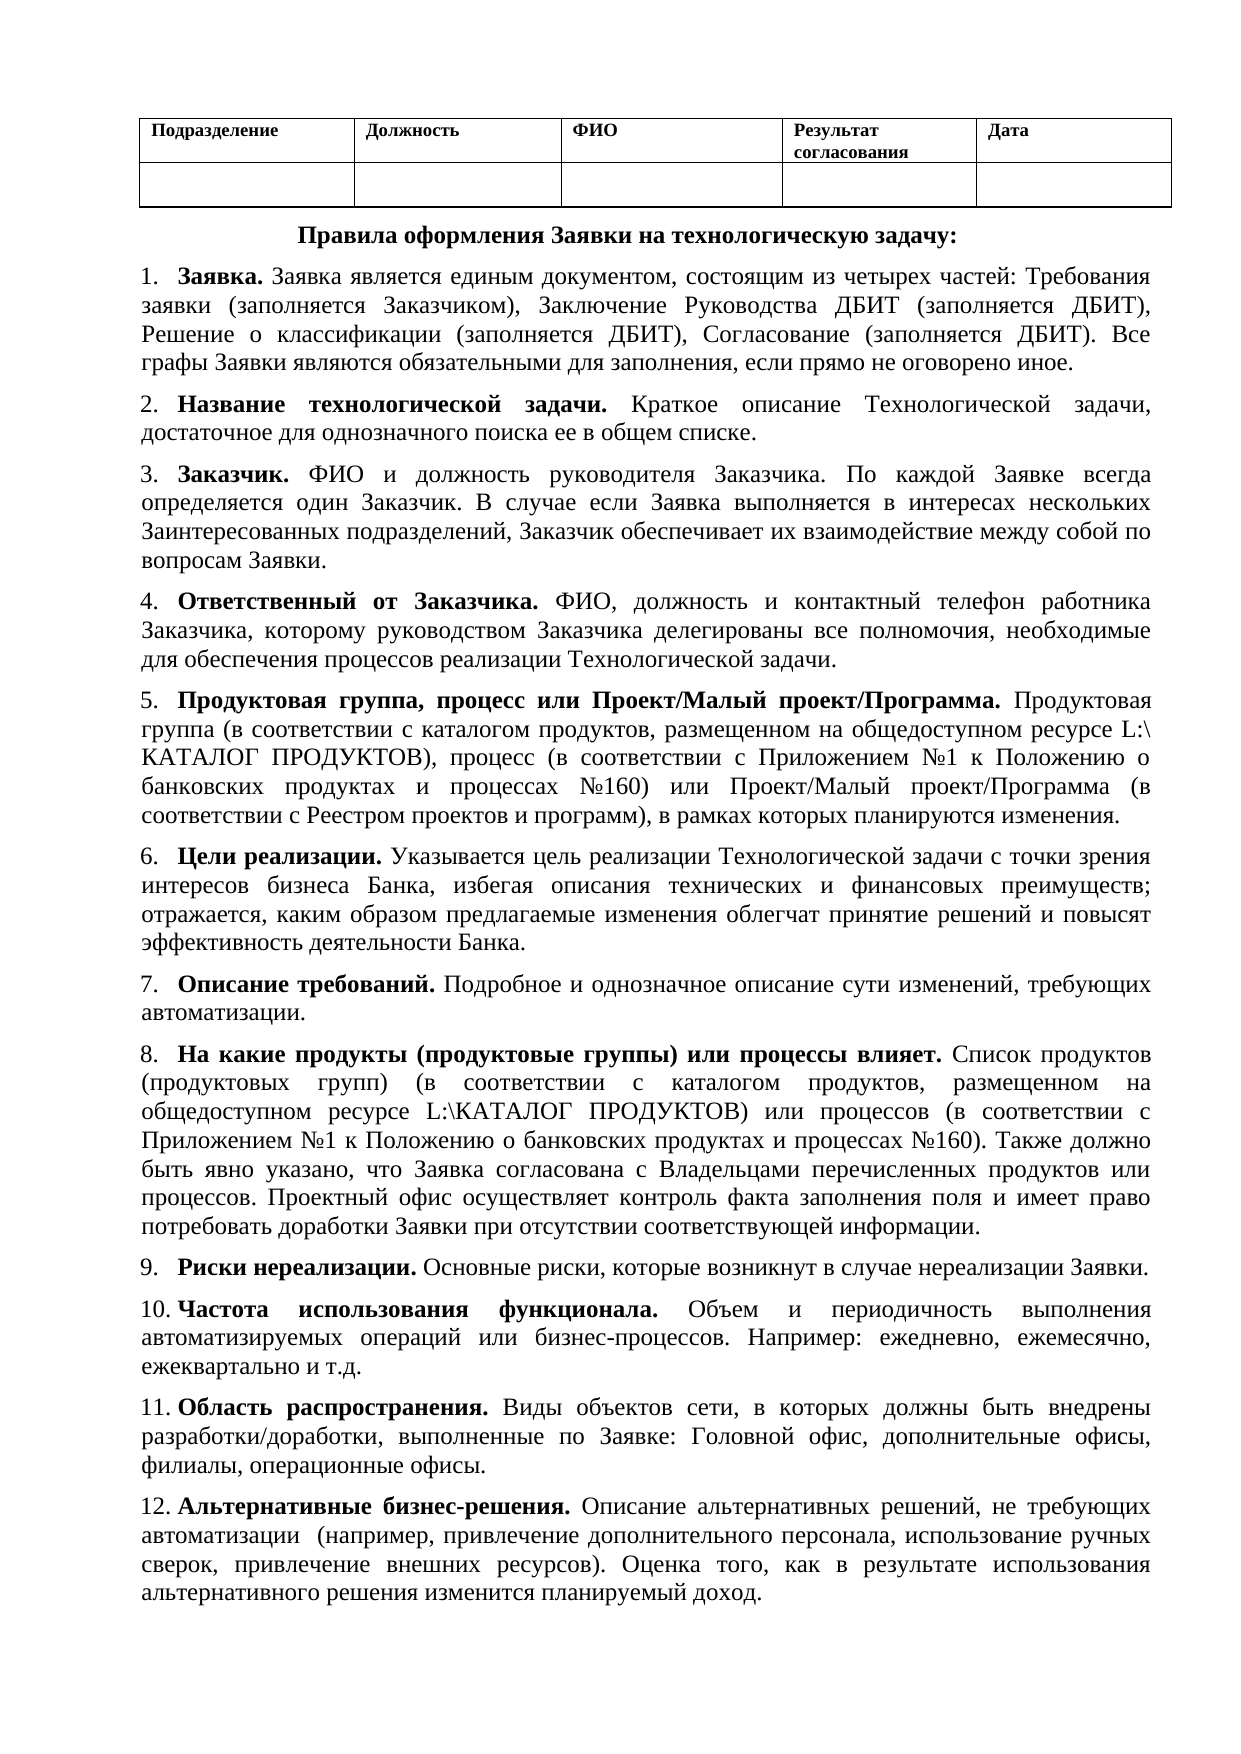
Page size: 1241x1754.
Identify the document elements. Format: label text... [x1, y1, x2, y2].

subtitle На какие продукты (продуктовые группы) или процессы влияет. Список продуктов (продуктовых групп) (в соответствии с каталогом продуктов, размещенном на общедоступном ресурсе L:\КАТАЛОГ ПРОДУКТОВ) или процессов (в соответствии с Приложением №1 к Положению о банковских продуктах и процессах №160). Также должно быть явно указано, что Заявка согласована с Владельцами перечисленных продуктов или процессов. Проектный офис осуществляет контроль факта заполнения поля и имеет право потребовать доработки Заявки при отсутствии соответствующей информации. [140, 1039, 1152, 1240]
subtitle Альтернативные бизнес-решения. Описание альтернативных решений, не требующих автоматизации (например, привлечение дополнительного персонала, использование ручных сверок, привлечение внешних ресурсов). Оценка того, как в результате использования альтернативного решения изменится планируемый доход. [140, 1491, 1152, 1606]
table_cell [562, 163, 782, 206]
table_cell [140, 163, 354, 206]
table_header Результат согласования [783, 119, 976, 162]
table_header Должность [355, 119, 561, 162]
subtitle Цели реализации. Указывается цель реализации Технологической задачи с точки зрения интересов бизнеса Банка, избегая описания технических и финансовых преимуществ; отражается, каким образом предлагаемые изменения облегчат принятие решений и повысят эффективность деятельности Банка. [140, 841, 1152, 956]
table_header ФИО [562, 119, 782, 162]
subtitle Продуктовая группа, процесс или Проект/Малый проект/Программа. Продуктовая группа (в соответствии с каталогом продуктов, размещенном на общедоступном ресурсе L:\КАТАЛОГ ПРОДУКТОВ), процесс (в соответствии с Приложением №1 к Положению о банковских продуктах и процессах №160) или Проект/Малый проект/Программа (в соответствии с Реестром проектов и программ), в рамках которых планируются изменения. [140, 685, 1152, 829]
subtitle Название технологической задачи. Краткое описание Технологической задачи, достаточное для однозначного поиска ее в общем списке. [140, 389, 1152, 446]
text Правила оформления Заявки на технологическую задачу: [103, 220, 1152, 249]
subtitle Заказчик. ФИО и должность руководителя Заказчика. По каждой Заявке всегда определяется один Заказчик. В случае если Заявка выполняется в интересах нескольких Заинтересованных подразделений, Заказчик обеспечивает их взаимодействие между собой по вопросам Заявки. [140, 459, 1152, 574]
subtitle Область распространения. Виды объектов сети, в которых должны быть внедрены разработки/доработки, выполненные по Заявке: Головной офис, дополнительные офисы, филиалы, операционные офисы. [140, 1392, 1152, 1479]
table_cell [977, 163, 1171, 206]
table_header Подразделение [140, 119, 354, 162]
subtitle Ответственный от Заказчика. ФИО, должность и контактный телефон работника Заказчика, которому руководством Заказчика делегированы все полномочия, необходимые для обеспечения процессов реализации Технологической задачи. [140, 586, 1152, 672]
table_header Дата [977, 119, 1171, 162]
table_cell [355, 163, 561, 206]
table_cell [783, 163, 976, 206]
subtitle Описание требований. Подробное и однозначное описание сути изменений, требующих автоматизации. [140, 969, 1152, 1026]
subtitle Частота использования функционала. Объем и периодичность выполнения автоматизируемых операций или бизнес-процессов. Например: ежедневно, ежемесячно, ежеквартально и т.д. [140, 1294, 1152, 1380]
subtitle Риски нереализации. Основные риски, которые возникнут в случае нереализации Заявки. [140, 1252, 1152, 1281]
subtitle Заявка. Заявка является единым документом, состоящим из четырех частей: Требования заявки (заполняется Заказчиком), Заключение Руководства ДБИТ (заполняется ДБИТ), Решение о классификации (заполняется ДБИТ), Согласование (заполняется ДБИТ). Все графы Заявки являются обязательными для заполнения, если прямо не оговорено иное. [140, 261, 1152, 376]
